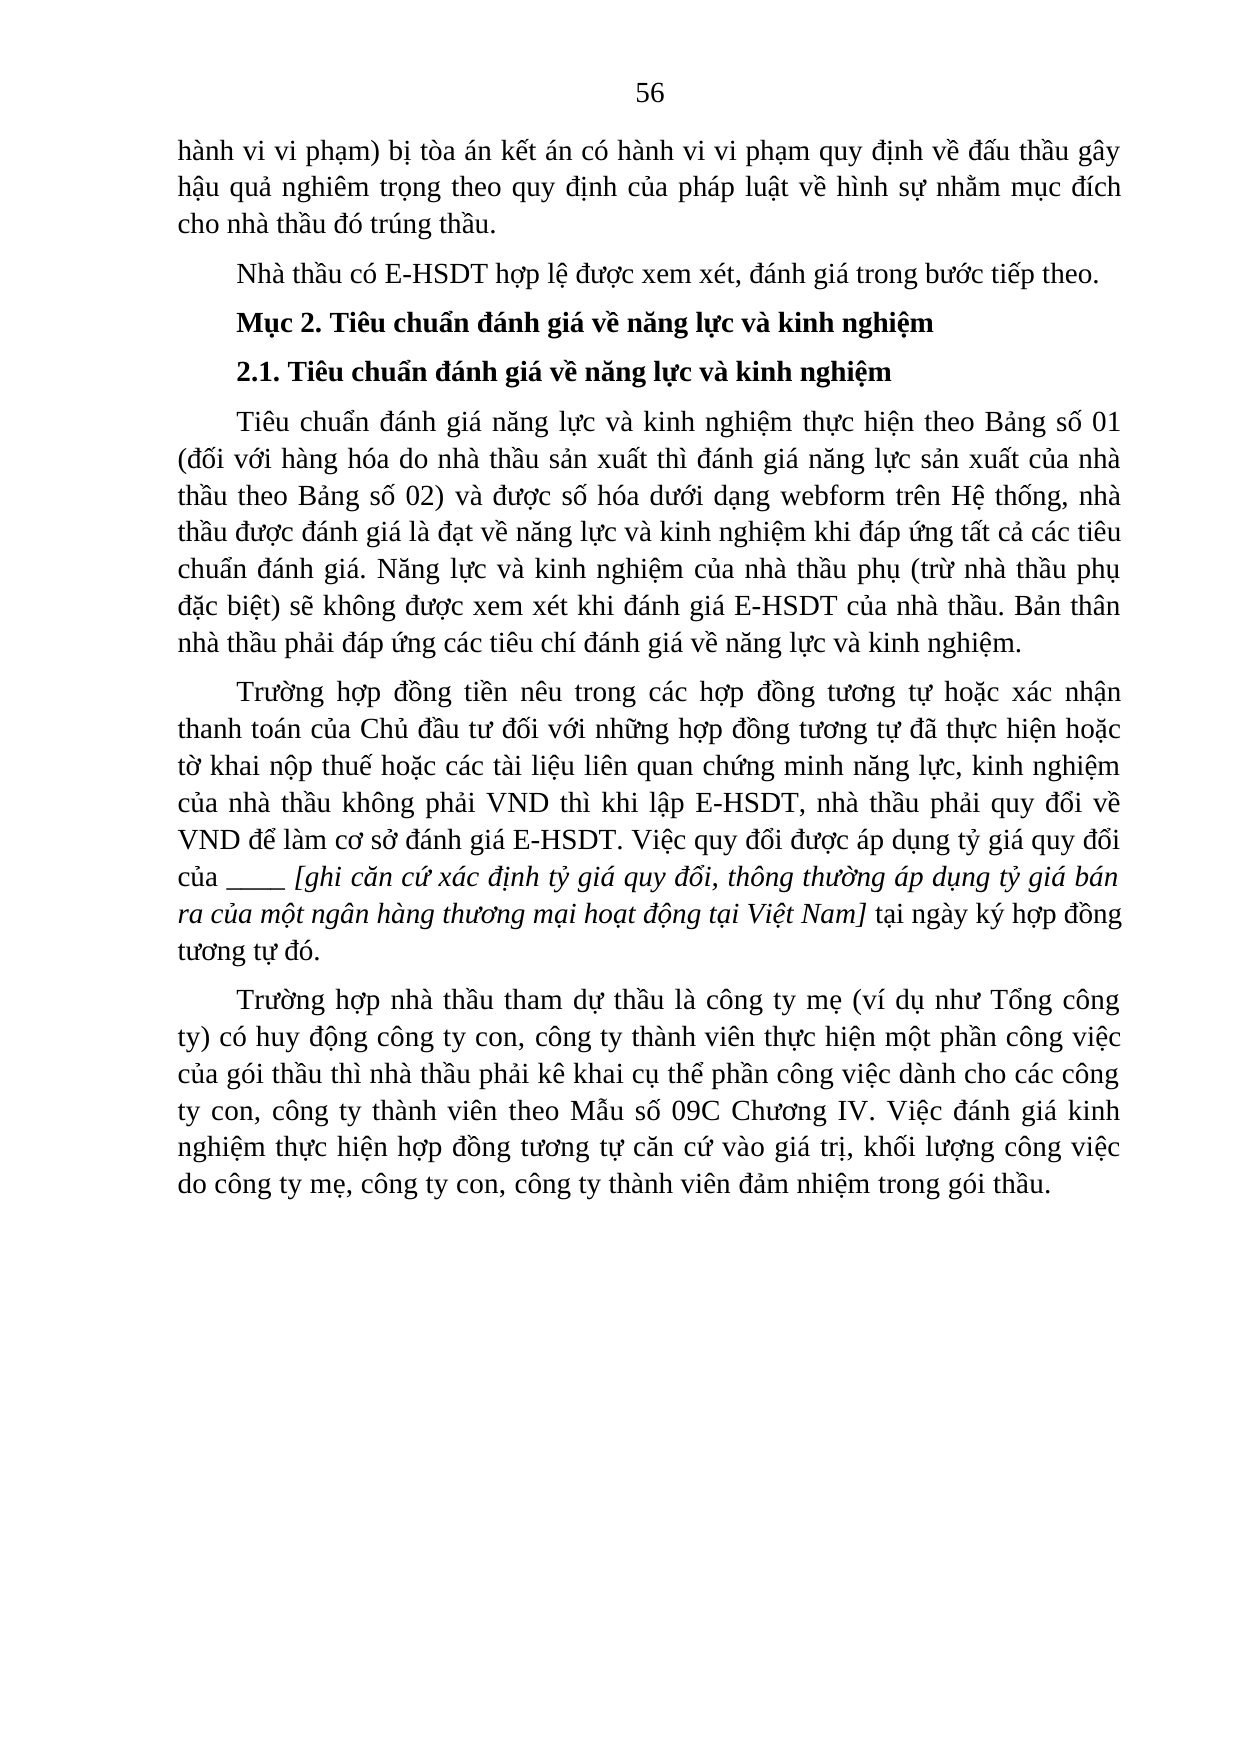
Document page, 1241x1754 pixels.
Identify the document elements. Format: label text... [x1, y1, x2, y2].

text Mục 2. Tiêu chuẩn đánh giá về năng lực và kinh nghiệm [177, 305, 1122, 339]
text Nhà thầu có E-HSDT hợp lệ được xem xét, đánh giá trong bước tiếp theo. [177, 256, 1122, 289]
text 2.1. Tiêu chuẩn đánh giá về năng lực và kinh nghiệm [177, 354, 1122, 388]
text Trường hợp đồng tiền nêu trong các hợp đồng tương tự hoặc xác nhận thanh toán của Chủ đầu tư đối với những hợp đồng tương tự đã thực hiện hoặc tờ khai nộp thuế hoặc các tài liệu liên quan chứng minh năng lực, kinh nghiệm của nhà thầu không phải VND thì khi lập E-HSDT, nhà thầu phải quy đổi về VND để làm cơ sở đánh giá E-HSDT. Việc quy đổi được áp dụng tỷ giá quy đổi của ____ [ghi căn cứ xác định tỷ giá quy đổi, thông thường áp dụng tỷ giá bán ra của một ngân hàng thương mại hoạt động tại Việt Nam] tại ngày ký hợp đồng tương tự đó. [177, 674, 1122, 966]
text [177, 133, 1122, 240]
text Tiêu chuẩn đánh giá năng lực và kinh nghiệm thực hiện theo Bảng số 01 (đối với hàng hóa do nhà thầu sản xuất thì đánh giá năng lực sản xuất của nhà thầu theo Bảng số 02) và được số hóa dưới dạng webform trên Hệ thống, nhà thầu được đánh giá là đạt về năng lực và kinh nghiệm khi đáp ứng tất cả các tiêu chuẩn đánh giá. Năng lực và kinh nghiệm của nhà thầu phụ (trừ nhà thầu phụ đặc biệt) sẽ không được xem xét khi đánh giá E-HSDT của nhà thầu. Bản thân nhà thầu phải đáp ứng các tiêu chí đánh giá về năng lực và kinh nghiệm. [177, 404, 1122, 659]
text Trường hợp nhà thầu tham dự thầu là công ty mẹ (ví dụ như Tổng công ty) có huy động công ty con, công ty thành viên thực hiện một phần công việc của gói thầu thì nhà thầu phải kê khai cụ thể phần công việc dành cho các công ty con, công ty thành viên theo Mẫu số 09C Chương IV. Việc đánh giá kinh nghiệm thực hiện hợp đồng tương tự căn cứ vào giá trị, khối lượng công việc do công ty mẹ, công ty con, công ty thành viên đảm nhiệm trong gói thầu. [177, 982, 1122, 1200]
